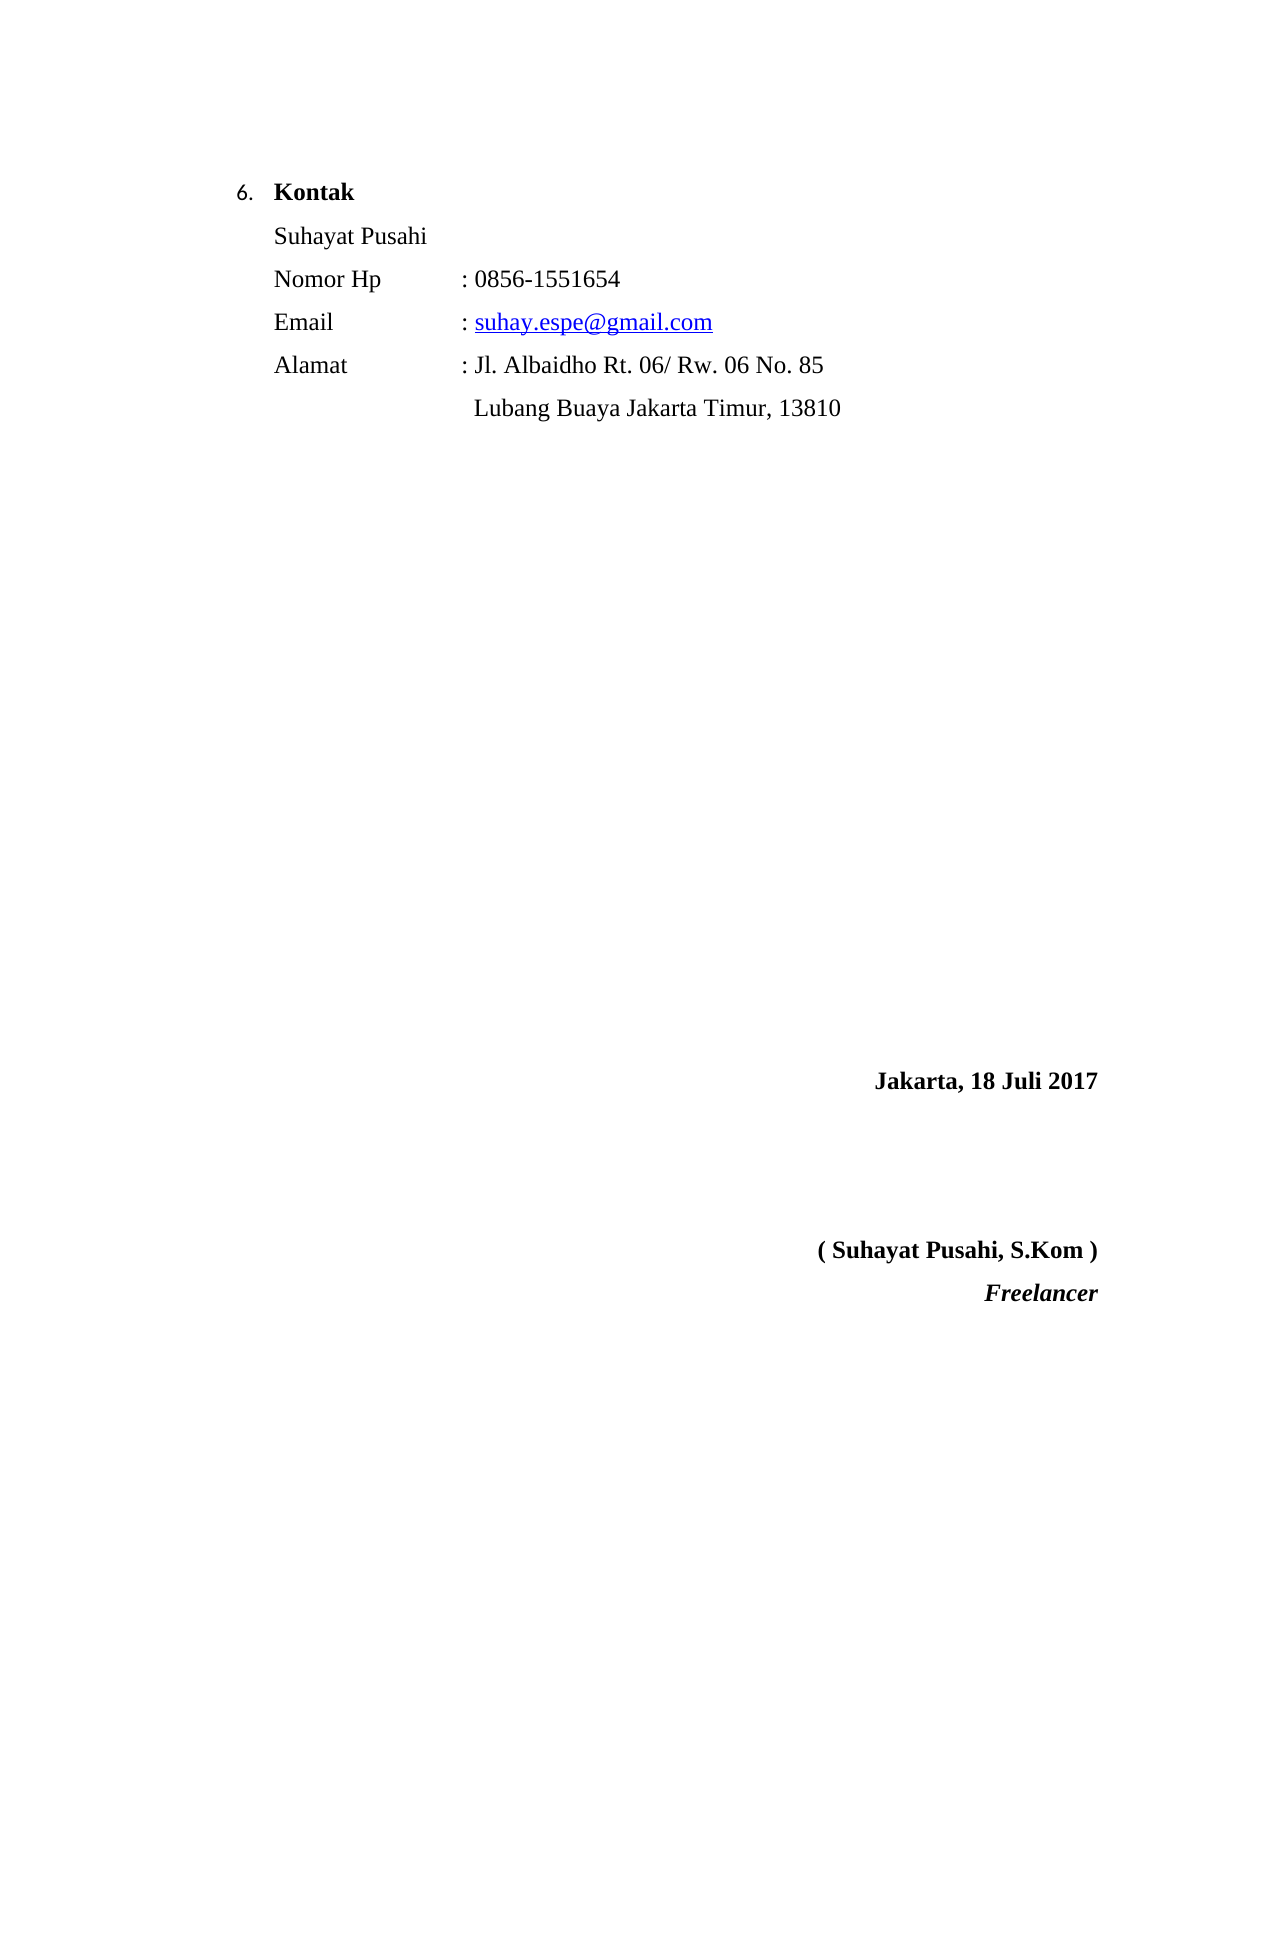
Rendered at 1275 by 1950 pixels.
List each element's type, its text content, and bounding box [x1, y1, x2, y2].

text Lubang Buaya Jakarta Timur, 13810 [311, 393, 1098, 422]
text Email : suhay.espe@gmail.com [274, 307, 1098, 336]
text Freelancer [311, 1278, 1098, 1307]
text Suhayat Pusahi [274, 221, 1098, 249]
text Jakarta, 18 Juli 2017 [311, 1066, 1098, 1095]
text Alamat : Jl. Albaidho Rt. 06/ Rw. 06 No. 85 [274, 350, 1098, 379]
text ( Suhayat Pusahi, S.Kom ) [311, 1235, 1098, 1264]
text Nomor Hp : 0856-1551654 [274, 264, 1098, 293]
list Kontak [236, 177, 1098, 206]
